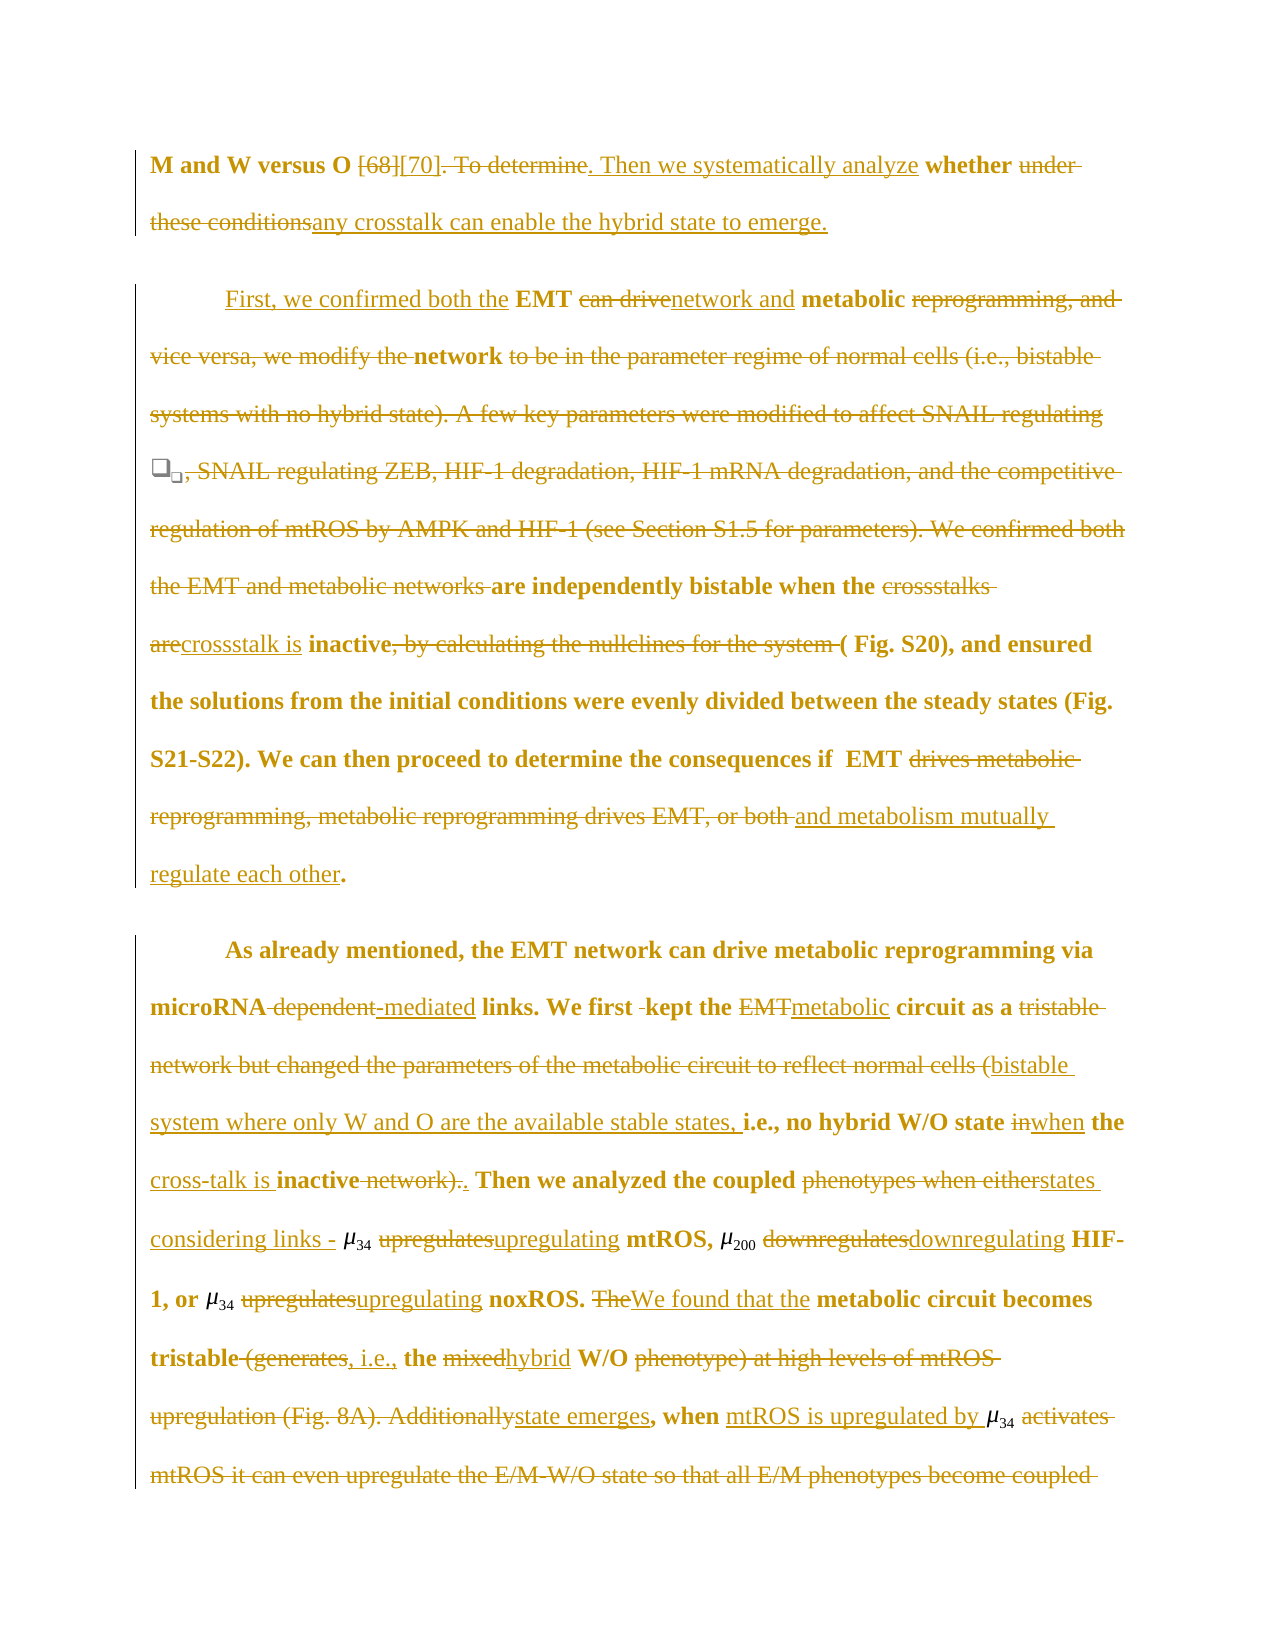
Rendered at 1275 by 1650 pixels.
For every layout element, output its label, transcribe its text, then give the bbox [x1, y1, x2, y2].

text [150, 150, 1125, 236]
text EMT metabolic network are independently bistable when the inactive( Fig. S20), and ensured the solutions from the initial conditions were evenly divided between the steady states (Fig. S21-S22). We can then proceed to determine the consequences if EMT . [150, 531, 1125, 887]
text EMT metabolic network are independently bistable when the inactive( Fig. S20), and ensured the solutions from the initial conditions were evenly divided between the steady states (Fig. S21-S22). We can then proceed to determine the consequences if EMT . [150, 284, 1125, 529]
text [150, 935, 1125, 1489]
